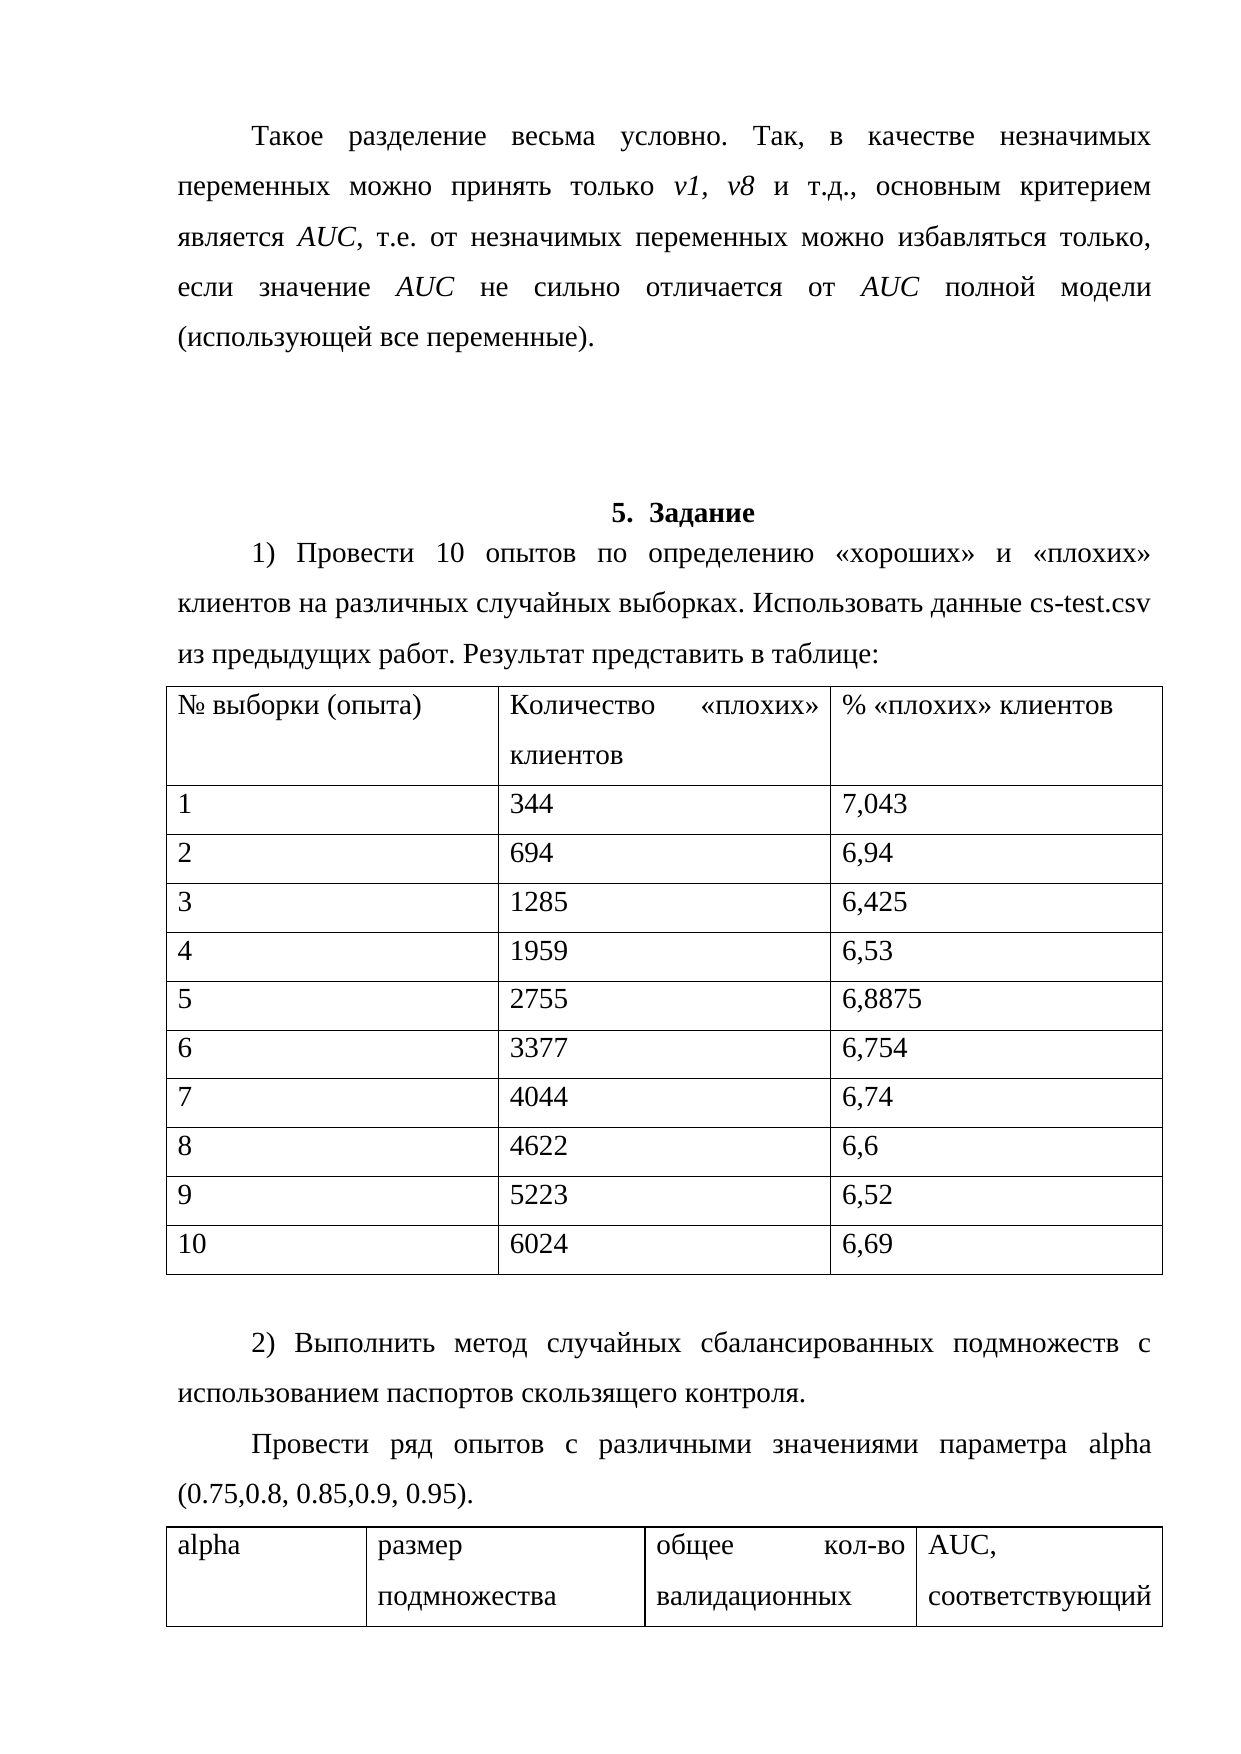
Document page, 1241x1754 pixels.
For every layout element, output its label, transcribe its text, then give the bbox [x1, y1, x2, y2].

table_cell 1959 [499, 933, 830, 981]
table_cell 2 [167, 835, 498, 883]
text 2) Выполнить метод случайных сбалансированных подмножеств с использованием паспортов скользящего контроля. [177, 1325, 1152, 1409]
table_cell 3377 [499, 1031, 830, 1078]
subtitle Задание [215, 495, 1152, 529]
table_cell 6024 [499, 1226, 830, 1274]
table_cell 6,6 [831, 1128, 1162, 1176]
table_cell 1285 [499, 884, 830, 932]
table_cell 5223 [499, 1177, 830, 1225]
table_cell 6,52 [831, 1177, 1162, 1225]
table_cell 6,69 [831, 1226, 1162, 1274]
table_cell 4044 [499, 1079, 830, 1127]
table_cell 6,425 [831, 884, 1162, 932]
table_cell 6,74 [831, 1079, 1162, 1127]
table_cell 10 [167, 1226, 498, 1274]
table_cell 5 [167, 982, 498, 1029]
table_header alpha [167, 1528, 366, 1626]
table_cell 6,8875 [831, 982, 1162, 1029]
table_header № выборки (опыта) [167, 687, 498, 785]
text Провести ряд опытов с различными значениями параметра alpha (0.75,0.8, 0.85,0.9, 0.95). [177, 1426, 1152, 1509]
table_cell 7 [167, 1079, 498, 1127]
table_cell 4622 [499, 1128, 830, 1176]
table_cell 694 [499, 835, 830, 883]
table_cell 9 [167, 1177, 498, 1225]
table_cell 7,043 [831, 786, 1162, 834]
table_cell 6,94 [831, 835, 1162, 883]
table_cell 344 [499, 786, 830, 834]
text 1) Провести 10 опытов по определению «хороших» и «плохих» клиентов на различных случайных выборках. Использовать данные cs-test.csv из предыдущих работ. Результат представить в таблице: [177, 535, 1152, 669]
table_cell 1 [167, 786, 498, 834]
table_cell 8 [167, 1128, 498, 1176]
text Такое разделение весьма условно. Так, в качестве незначимых переменных можно принять только v1, v8 и т.д., основным критерием является AUC, т.е. от незначимых переменных можно избавляться только, если значение AUC не сильно отличается от AUC полной модели (использующей все переменные). [177, 118, 1152, 353]
table_cell 3 [167, 884, 498, 932]
table_header размер подмножества [367, 1528, 644, 1626]
table_header % «плохих» клиентов [831, 687, 1162, 785]
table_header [646, 1528, 916, 1626]
table_cell 6,53 [831, 933, 1162, 981]
table_cell 6,754 [831, 1031, 1162, 1078]
table_cell 2755 [499, 982, 830, 1029]
table_cell 4 [167, 933, 498, 981]
table_header Количество «плохих» клиентов [499, 687, 830, 785]
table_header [917, 1528, 1162, 1626]
table_cell 6 [167, 1031, 498, 1078]
